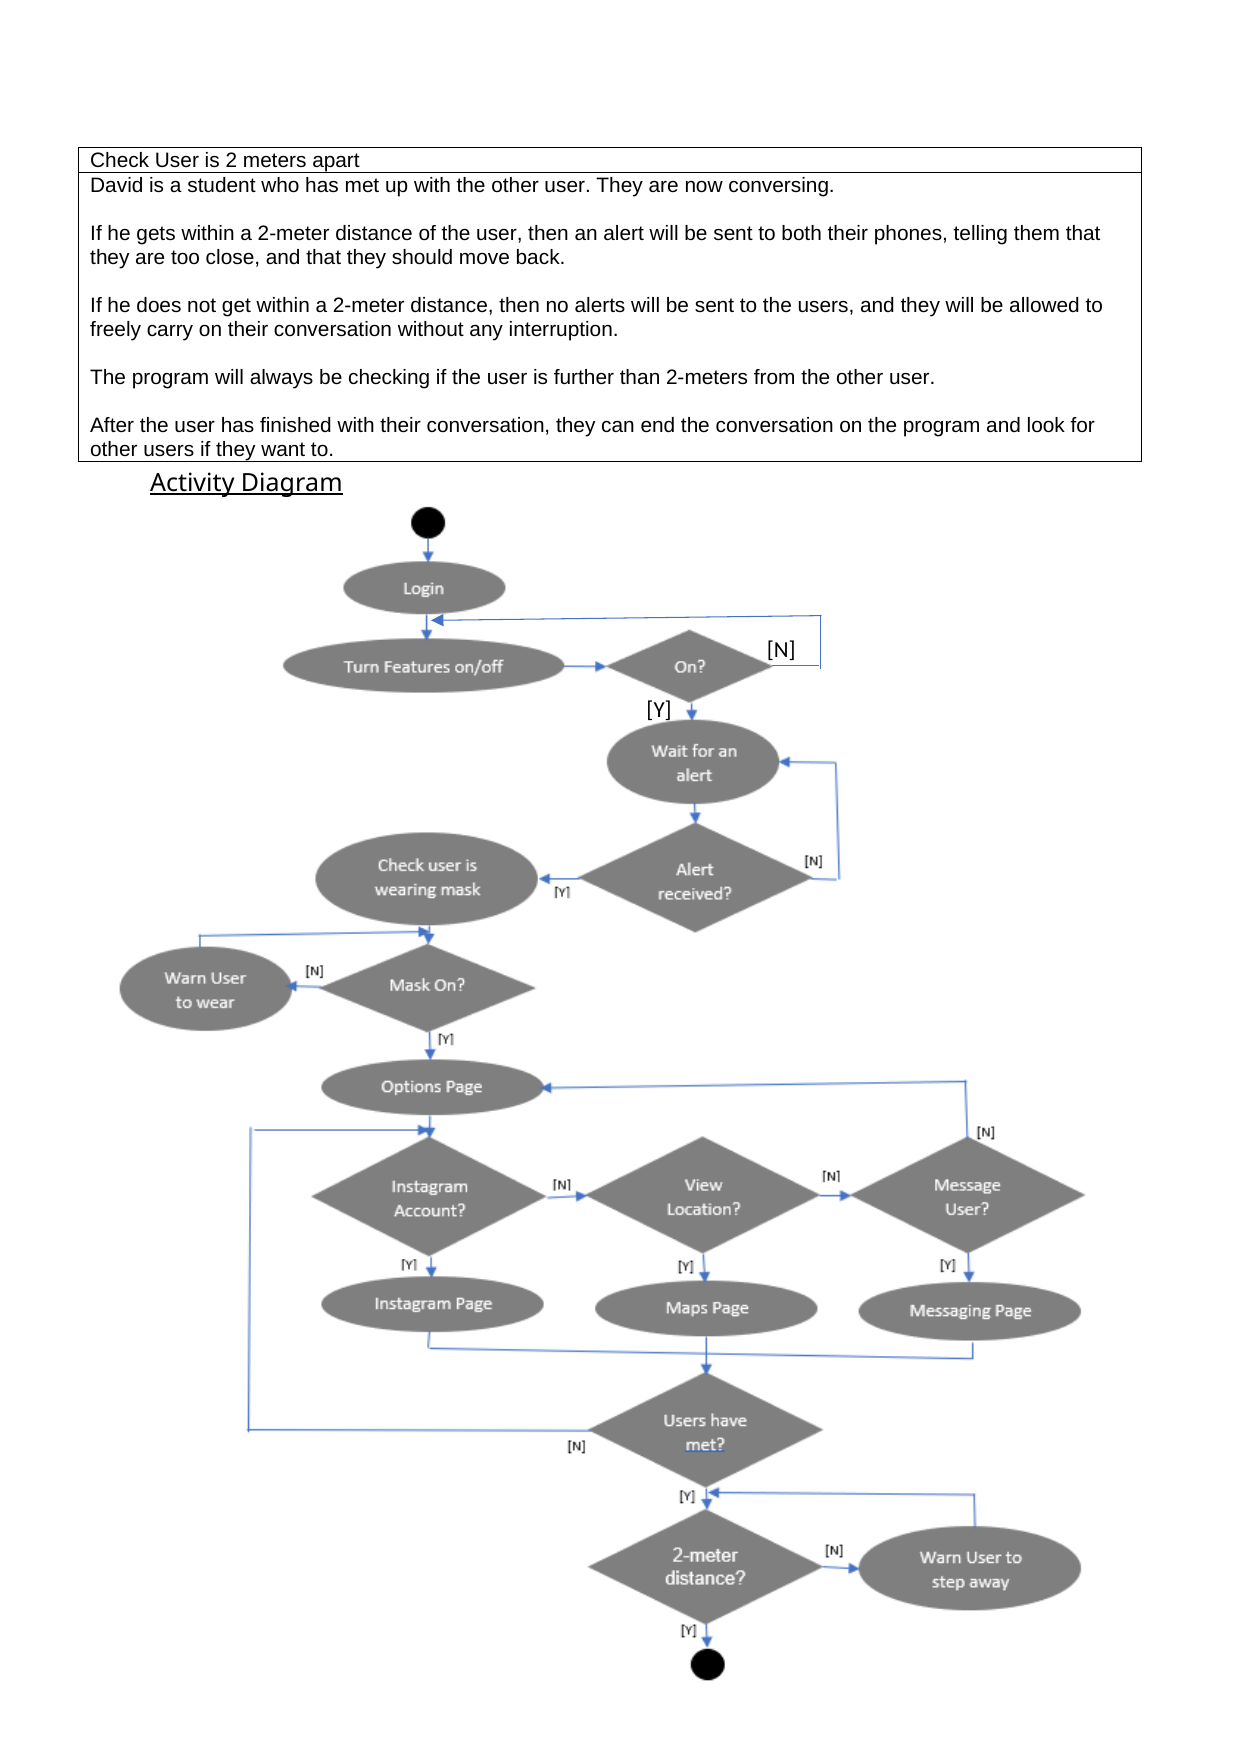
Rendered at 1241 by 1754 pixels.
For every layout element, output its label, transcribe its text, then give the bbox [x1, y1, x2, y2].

table_cell David is a student who has met up with the other user. They are now conversing. If he gets within a 2-meter distance of the user, then an alert will be sent to both their phones, telling them that they are too close, and that they should move back. If he does not get within a 2-meter distance, then no alerts will be sent to the users, and they will be allowed to freely carry on their conversation without any interruption. The program will always be checking if the user is further than 2-meters from the other user. After the user has finished with their conversation, they can end the conversation on the program and look for other users if they want to. [79, 173, 1141, 461]
subtitle Activity Diagram [150, 462, 1090, 498]
table_header Check User is 2 meters apart [79, 148, 1141, 172]
picture [117, 503, 1090, 1683]
